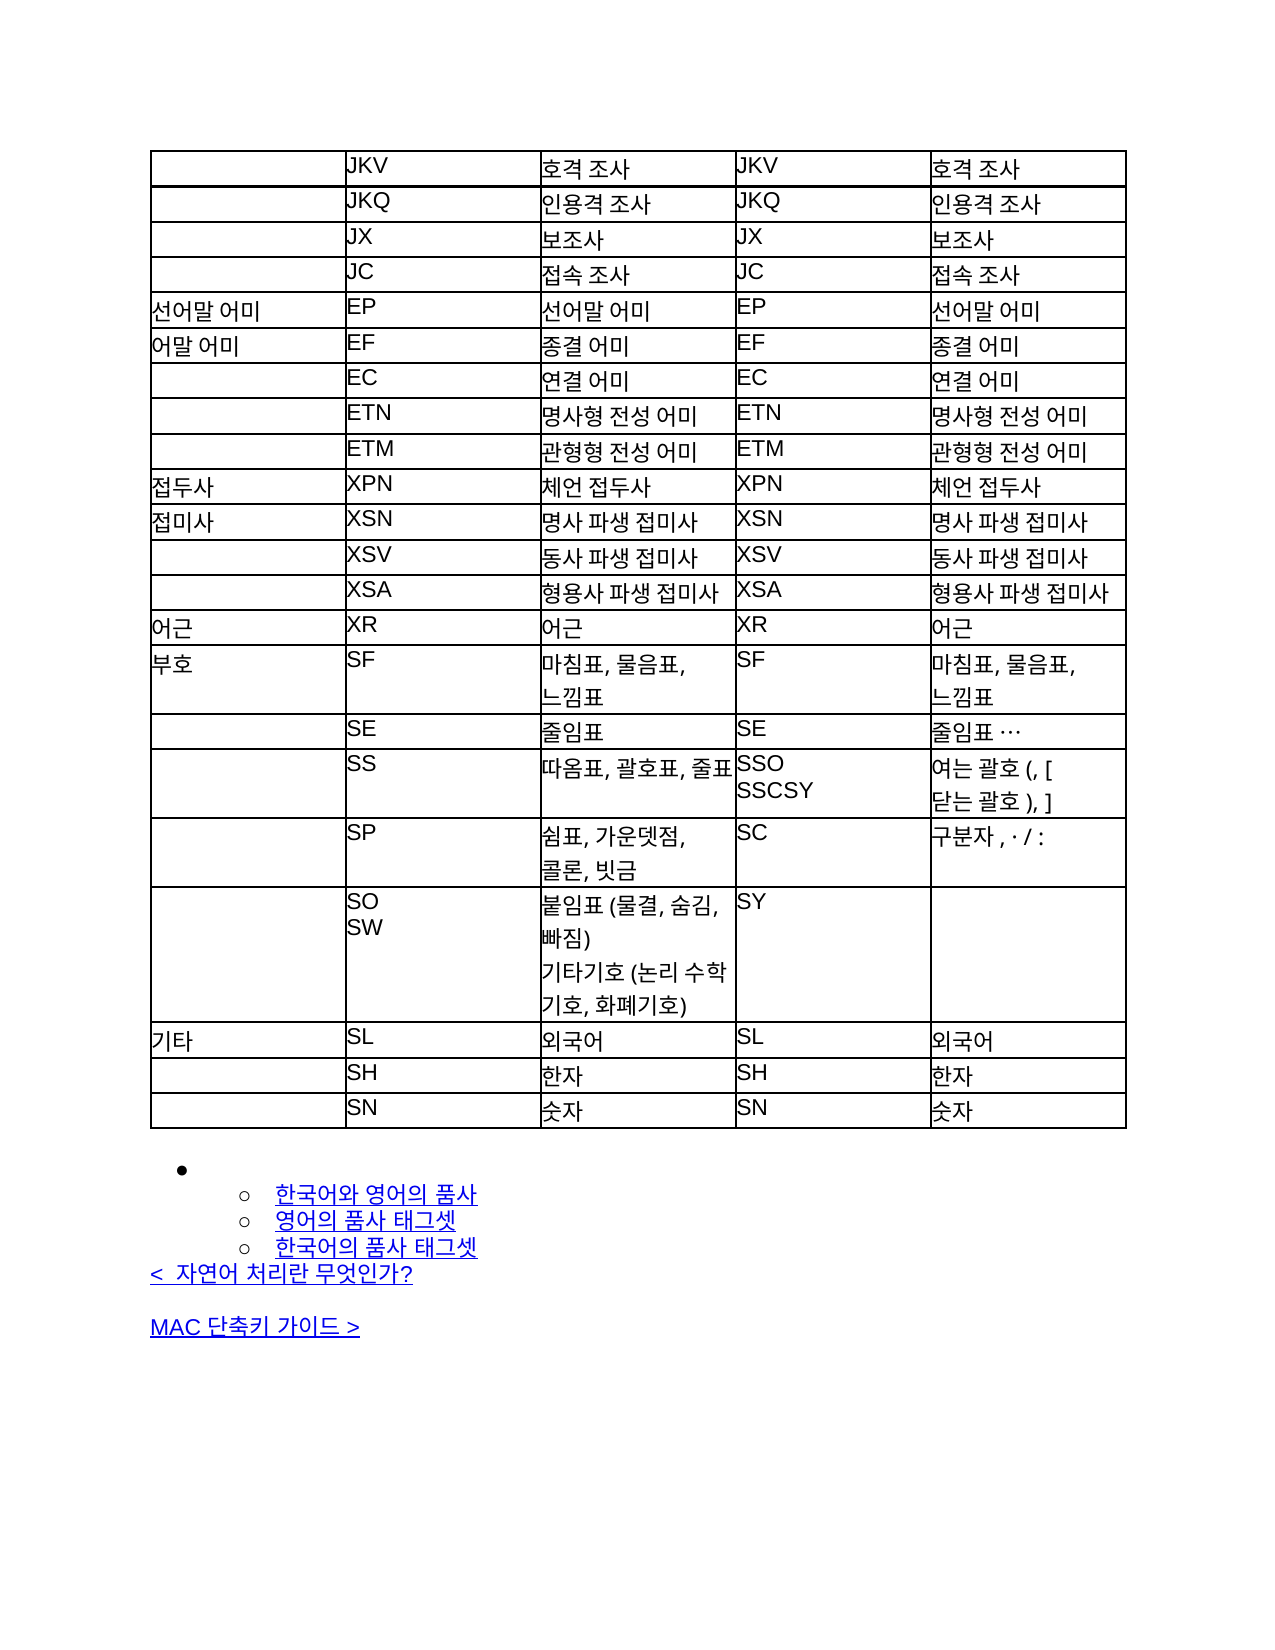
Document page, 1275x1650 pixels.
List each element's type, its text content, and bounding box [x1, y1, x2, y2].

table_cell EF [347, 329, 540, 362]
table_cell ETM [737, 435, 930, 468]
table_cell 부호 [152, 646, 345, 713]
table_cell 접두사 [152, 470, 345, 503]
table_cell XSN [737, 505, 930, 538]
table_cell 외국어 [542, 1023, 735, 1057]
table_cell 명사 파생 접미사 [932, 505, 1125, 538]
table_cell SH [737, 1059, 930, 1092]
table_cell SC [737, 819, 930, 886]
text < 자연어 처리란 무엇인가? [150, 1261, 1125, 1287]
table_cell 형용사 파생 접미사 [932, 576, 1125, 609]
table_cell 연결 어미 [932, 364, 1125, 397]
table_cell [152, 399, 345, 432]
table_cell [152, 541, 345, 574]
table_cell SSO SSCSY [737, 750, 930, 817]
table_cell 쉼표, 가운뎃점, 콜론, 빗금 [542, 819, 735, 886]
table_cell JKV [737, 152, 930, 185]
table_cell XPN [737, 470, 930, 503]
table_cell 인용격 조사 [932, 188, 1125, 221]
table_cell [152, 258, 345, 291]
table_cell 마침표, 물음표, 느낌표 [932, 646, 1125, 713]
table_cell 기타 [152, 1023, 345, 1057]
table_cell ETN [737, 399, 930, 432]
list 영어의 품사 태그셋 [237, 1208, 1125, 1235]
table_cell JX [737, 223, 930, 256]
table_cell 줄임표 … [932, 715, 1125, 748]
table_cell 보조사 [542, 223, 735, 256]
table_cell 종결 어미 [542, 329, 735, 362]
table_cell 선어말 어미 [542, 293, 735, 327]
table_cell 형용사 파생 접미사 [542, 576, 735, 609]
table_cell 외국어 [932, 1023, 1125, 1057]
table_cell EP [737, 293, 930, 327]
table_cell 동사 파생 접미사 [542, 541, 735, 574]
table_cell SN [347, 1094, 540, 1127]
list 한국어의 품사 태그셋 [237, 1235, 1125, 1261]
table_cell SH [347, 1059, 540, 1092]
table_cell 관형형 전성 어미 [542, 435, 735, 468]
table_cell SO SW [347, 888, 540, 1021]
table_cell 숫자 [542, 1094, 735, 1127]
table_cell SE [737, 715, 930, 748]
table_cell XSN [347, 505, 540, 538]
table_cell [152, 888, 345, 1021]
table_cell 접속 조사 [932, 258, 1125, 291]
table_cell 호격 조사 [932, 152, 1125, 185]
table_cell 체언 접두사 [542, 470, 735, 503]
table_cell [152, 1059, 345, 1092]
table_cell [152, 188, 345, 221]
list 한국어와 영어의 품사 [237, 1182, 1125, 1208]
text MAC 단축키 가이드 > [150, 1314, 1125, 1340]
table_cell 따옴표, 괄호표, 줄표 [542, 750, 735, 817]
table_cell [152, 1094, 345, 1127]
table_cell [152, 819, 345, 886]
table_cell 명사형 전성 어미 [932, 399, 1125, 432]
table_cell SP [347, 819, 540, 886]
table_cell [152, 715, 345, 748]
table_cell XSV [737, 541, 930, 574]
table_cell SL [347, 1023, 540, 1057]
table_cell 종결 어미 [932, 329, 1125, 362]
table_cell EC [737, 364, 930, 397]
table_cell 선어말 어미 [932, 293, 1125, 327]
table_cell [932, 888, 1125, 1021]
table_cell 인용격 조사 [542, 188, 735, 221]
table_cell 접미사 [152, 505, 345, 538]
table_cell XSV [347, 541, 540, 574]
table_cell 줄임표 [542, 715, 735, 748]
table_cell XR [737, 611, 930, 644]
table_cell [152, 435, 345, 468]
table_cell 호격 조사 [542, 152, 735, 185]
table_cell [152, 750, 345, 817]
table_cell 명사 파생 접미사 [542, 505, 735, 538]
table_cell JC [737, 258, 930, 291]
table_cell 접속 조사 [542, 258, 735, 291]
table_cell ETN [347, 399, 540, 432]
table_cell SY [737, 888, 930, 1021]
table_cell SL [737, 1023, 930, 1057]
table_cell 어근 [932, 611, 1125, 644]
table_cell 연결 어미 [542, 364, 735, 397]
table_cell ETM [347, 435, 540, 468]
table_cell XPN [347, 470, 540, 503]
table_cell 한자 [542, 1059, 735, 1092]
table_cell SF [737, 646, 930, 713]
table_cell SE [347, 715, 540, 748]
table_cell SN [737, 1094, 930, 1127]
table_cell 선어말 어미 [152, 293, 345, 327]
table_cell 관형형 전성 어미 [932, 435, 1125, 468]
table_cell JKV [347, 152, 540, 185]
table_cell 동사 파생 접미사 [932, 541, 1125, 574]
table_cell EF [737, 329, 930, 362]
table_cell 숫자 [932, 1094, 1125, 1127]
table_cell [152, 576, 345, 609]
table_cell JC [347, 258, 540, 291]
table_cell EP [347, 293, 540, 327]
table_cell 어근 [542, 611, 735, 644]
table_cell 여는 괄호 (, [ 닫는 괄호 ), ] [932, 750, 1125, 817]
table_cell XSA [347, 576, 540, 609]
table_cell 보조사 [932, 223, 1125, 256]
table_cell SS [347, 750, 540, 817]
table_cell 마침표, 물음표, 느낌표 [542, 646, 735, 713]
table_cell JX [347, 223, 540, 256]
table_cell 붙임표 (물결, 숨김, 빠짐) 기타기호 (논리 수학 기호, 화폐기호) [542, 888, 735, 1021]
table_cell [152, 152, 345, 185]
table_cell 명사형 전성 어미 [542, 399, 735, 432]
table_cell 어말 어미 [152, 329, 345, 362]
table_cell 어근 [152, 611, 345, 644]
table_cell 한자 [932, 1059, 1125, 1092]
table_cell 체언 접두사 [932, 470, 1125, 503]
table_cell 구분자 , · / : [932, 819, 1125, 886]
table_cell JKQ [347, 188, 540, 221]
table_cell [152, 364, 345, 397]
table_cell SF [347, 646, 540, 713]
table_cell XR [347, 611, 540, 644]
table_cell [152, 223, 345, 256]
table_cell XSA [737, 576, 930, 609]
table_cell EC [347, 364, 540, 397]
table_cell JKQ [737, 188, 930, 221]
